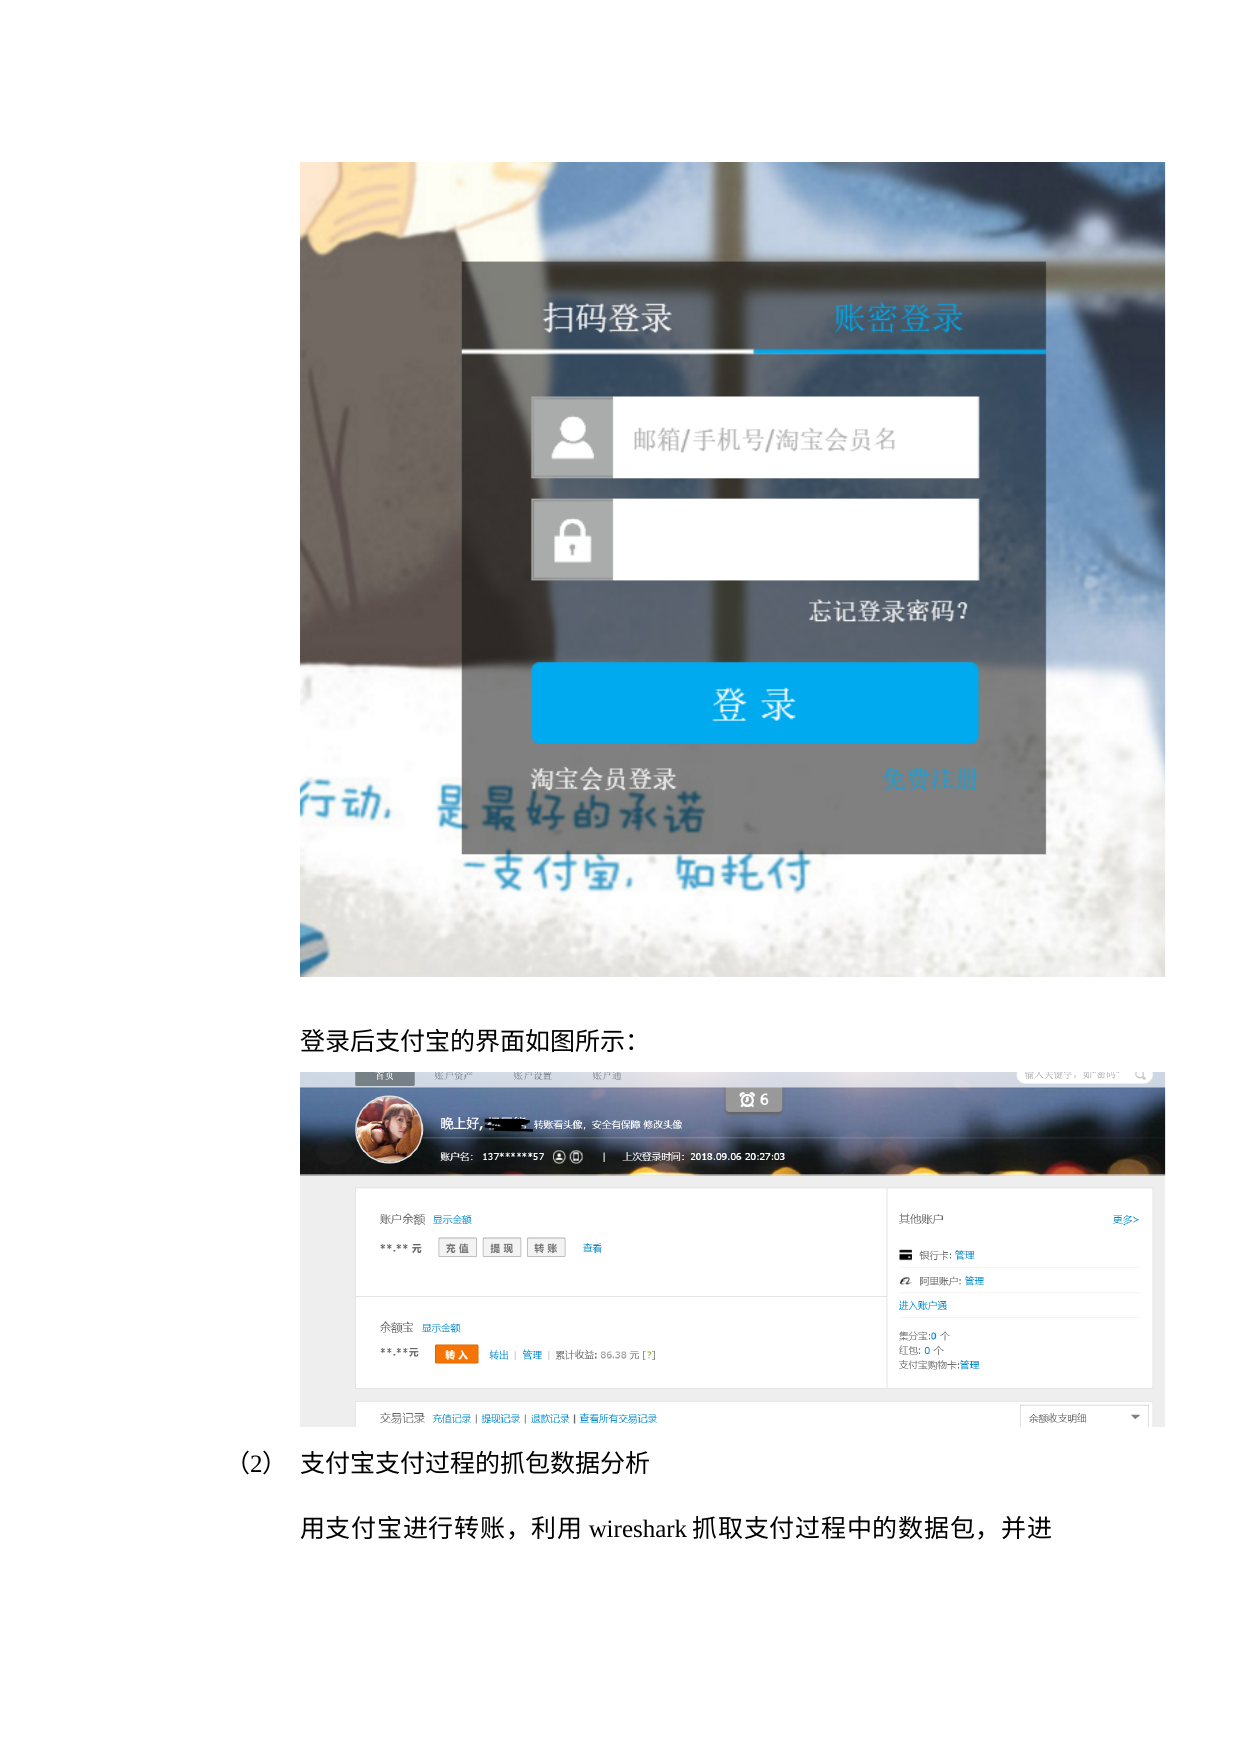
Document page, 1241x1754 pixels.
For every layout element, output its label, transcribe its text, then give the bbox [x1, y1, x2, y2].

list 登录后支付宝的界面如图所示： [300, 1007, 1053, 1072]
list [300, 1494, 1053, 1559]
picture [300, 162, 1166, 977]
picture [300, 1072, 1166, 1427]
list 支付宝支付过程的抓包数据分析 [225, 1429, 1053, 1494]
